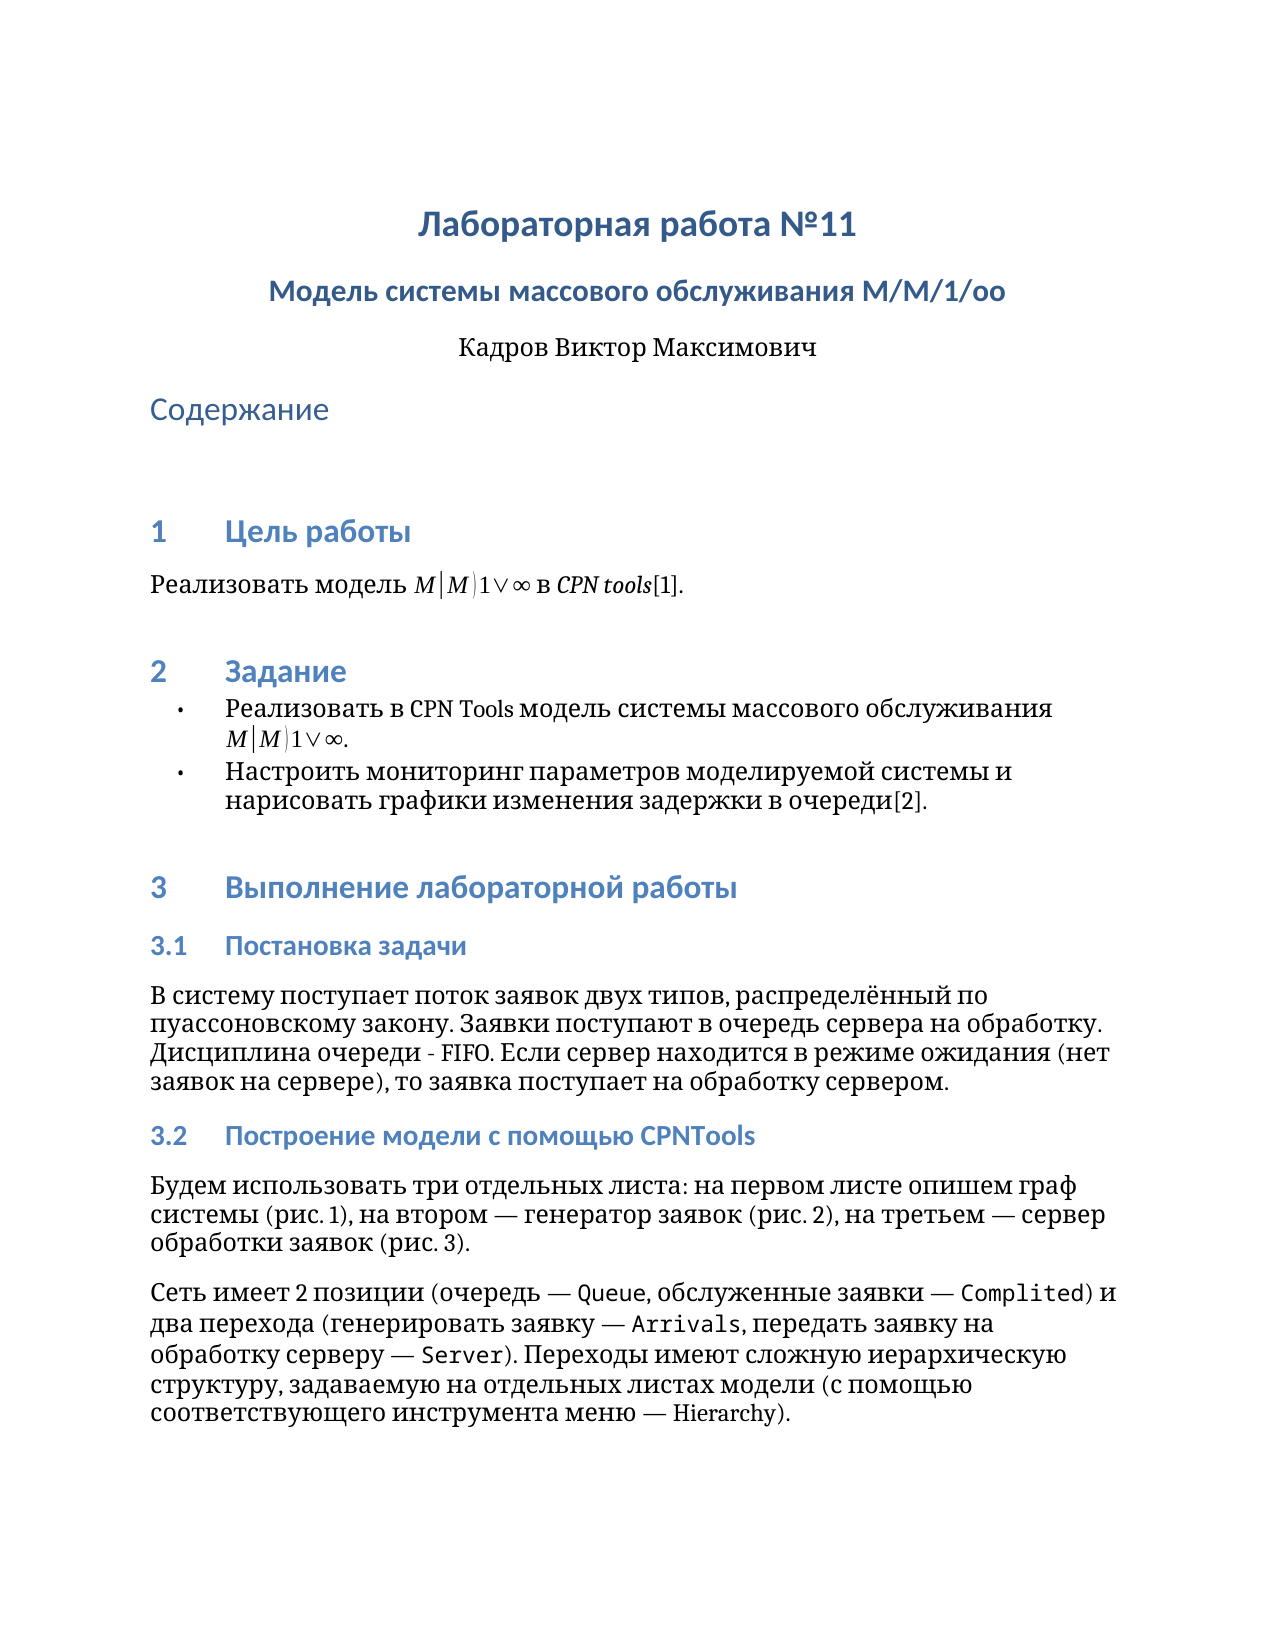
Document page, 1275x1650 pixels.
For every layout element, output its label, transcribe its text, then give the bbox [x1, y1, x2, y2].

list Реализовать в CPN Tools модель системы массового обслуживания . [175, 695, 1125, 754]
subtitle 3.1 Постановка задачи [150, 927, 1125, 963]
subtitle 2 Задание [150, 651, 1125, 691]
subtitle 3 Выполнение лабораторной работы [150, 866, 1125, 906]
subtitle 3.2 Построение модели с помощью CPNTools [150, 1117, 1125, 1153]
text В систему поступает поток заявок двух типов, распределённый по пуассоновскому закону. Заявки поступают в очередь сервера на обработку. Дисциплина очереди - FIFO. Если сервер находится в режиме ожидания (нет заявок на сервере), то заявка поступает на обработку сервером. [150, 982, 1125, 1097]
text Будем использовать три отдельных листа: на первом листе опишем граф системы (рис. 1), на втором — генератор заявок (рис. 2), на третьем — сервер обработки заявок (рис. 3). [150, 1172, 1125, 1258]
text Сеть имеет 2 позиции (очередь — Queue, обслуженные заявки — Complited) и два перехода (генерировать заявку — Arrivals, передать заявку на обработку серверу — Server). Переходы имеют сложную иерархическую структуру, задаваемую на отдельных листах модели (с помощью соответствующего инструмента меню — Hierarchy). [150, 1277, 1125, 1428]
subtitle 1 Цель работы [150, 510, 1125, 551]
title Лабораторная работа №11 [150, 200, 1125, 246]
text Кадров Виктор Максимович [150, 334, 1125, 363]
text Реализовать модель в CPN tools[1]. [150, 570, 1125, 601]
subtitle Модель системы массового обслуживания M/M/1/oo [150, 271, 1125, 309]
list Настроить мониторинг параметров моделируемой системы и нарисовать графики изменения задержки в очереди[2]. [175, 758, 1125, 816]
